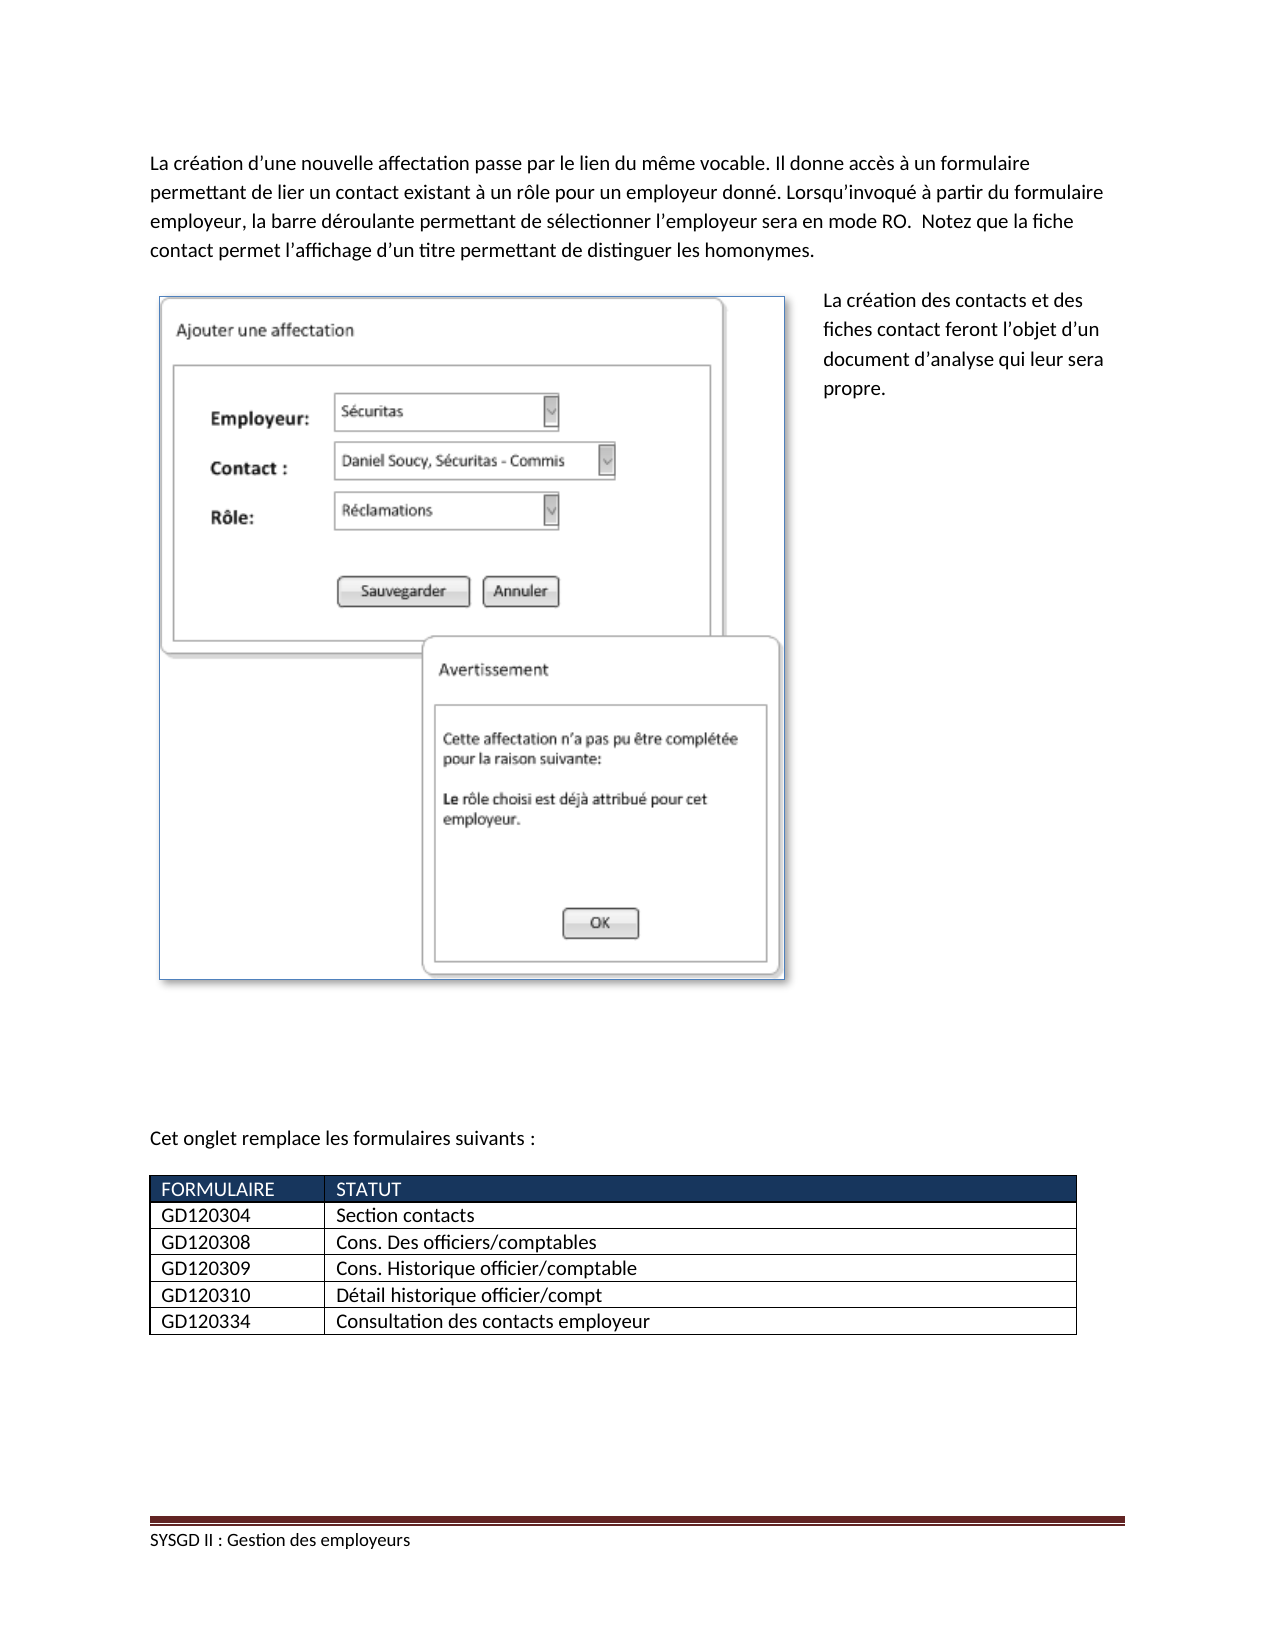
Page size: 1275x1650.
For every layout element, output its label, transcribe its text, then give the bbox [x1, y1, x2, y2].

table_cell Cons. Historique officier/comptable [325, 1255, 1076, 1281]
text La création d’une nouvelle affectation passe par le lien du même vocable. Il donne accès à un formulaire permettant de lier un contact existant à un rôle pour un employeur donné. Lorsqu’invoqué à partir du formulaire employeur, la barre déroulante permettant de sélectionner l’employeur sera en mode RO. Notez que la fiche contact permet l’affichage d’un titre permettant de distinguer les homonymes. [150, 150, 1125, 263]
picture [160, 400, 784, 979]
table_cell Détail historique officier/compt [325, 1282, 1076, 1307]
text La création des contacts et des fiches contact feront l’objet d’un document d’analyse qui leur sera propre. [150, 287, 1125, 400]
text Cet onglet remplace les formulaires suivants : [150, 1125, 1125, 1150]
table_header FORMULAIRE [151, 1176, 324, 1201]
table_cell GD120334 [151, 1308, 324, 1334]
table_cell Consultation des contacts employeur [325, 1308, 1076, 1334]
table_header STATUT [325, 1176, 1076, 1201]
table_cell GD120310 [151, 1282, 324, 1307]
table_cell GD120304 [151, 1203, 324, 1228]
table_cell Cons. Des officiers/comptables [325, 1229, 1076, 1254]
table_cell GD120309 [151, 1255, 324, 1281]
table_cell Section contacts [325, 1203, 1076, 1228]
table_cell GD120308 [151, 1229, 324, 1254]
